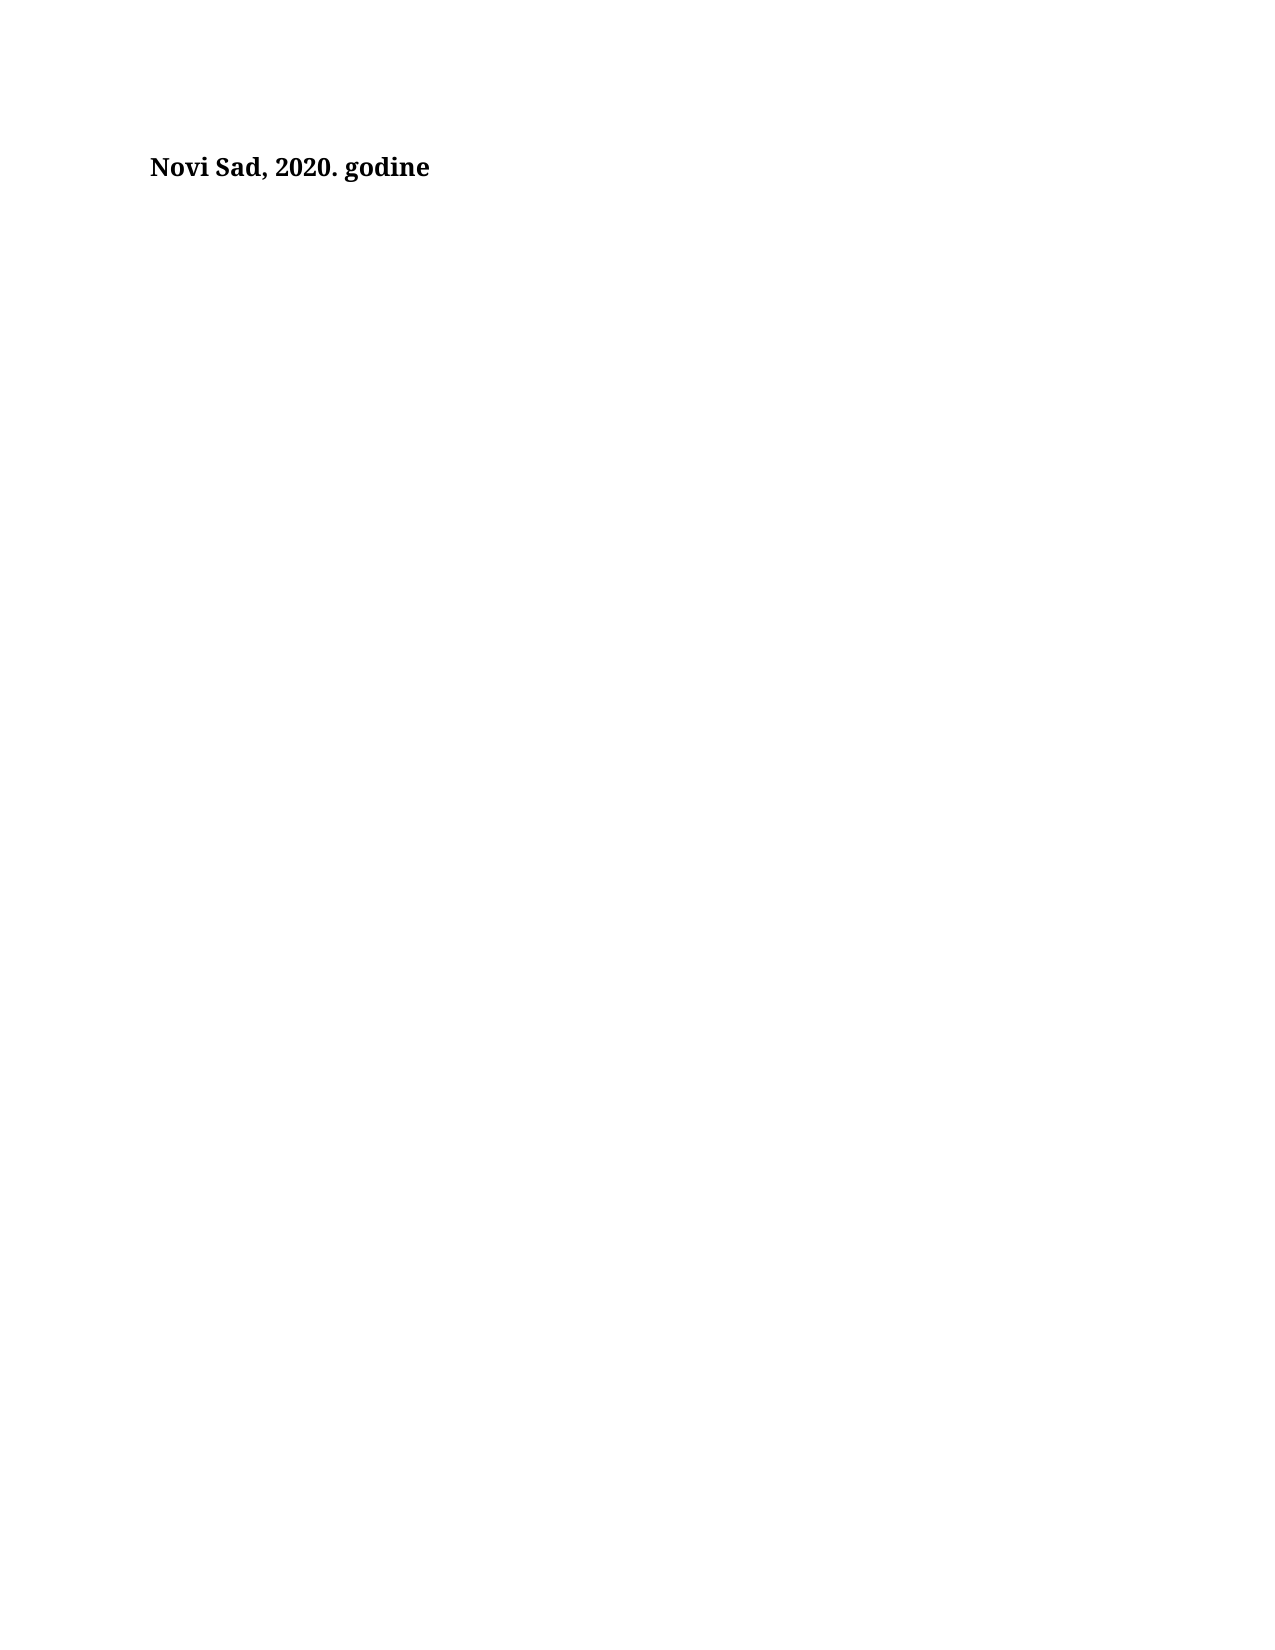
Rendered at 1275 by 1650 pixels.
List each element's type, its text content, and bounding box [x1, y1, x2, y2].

text Novi Sad, 2020. godine [150, 150, 1125, 184]
